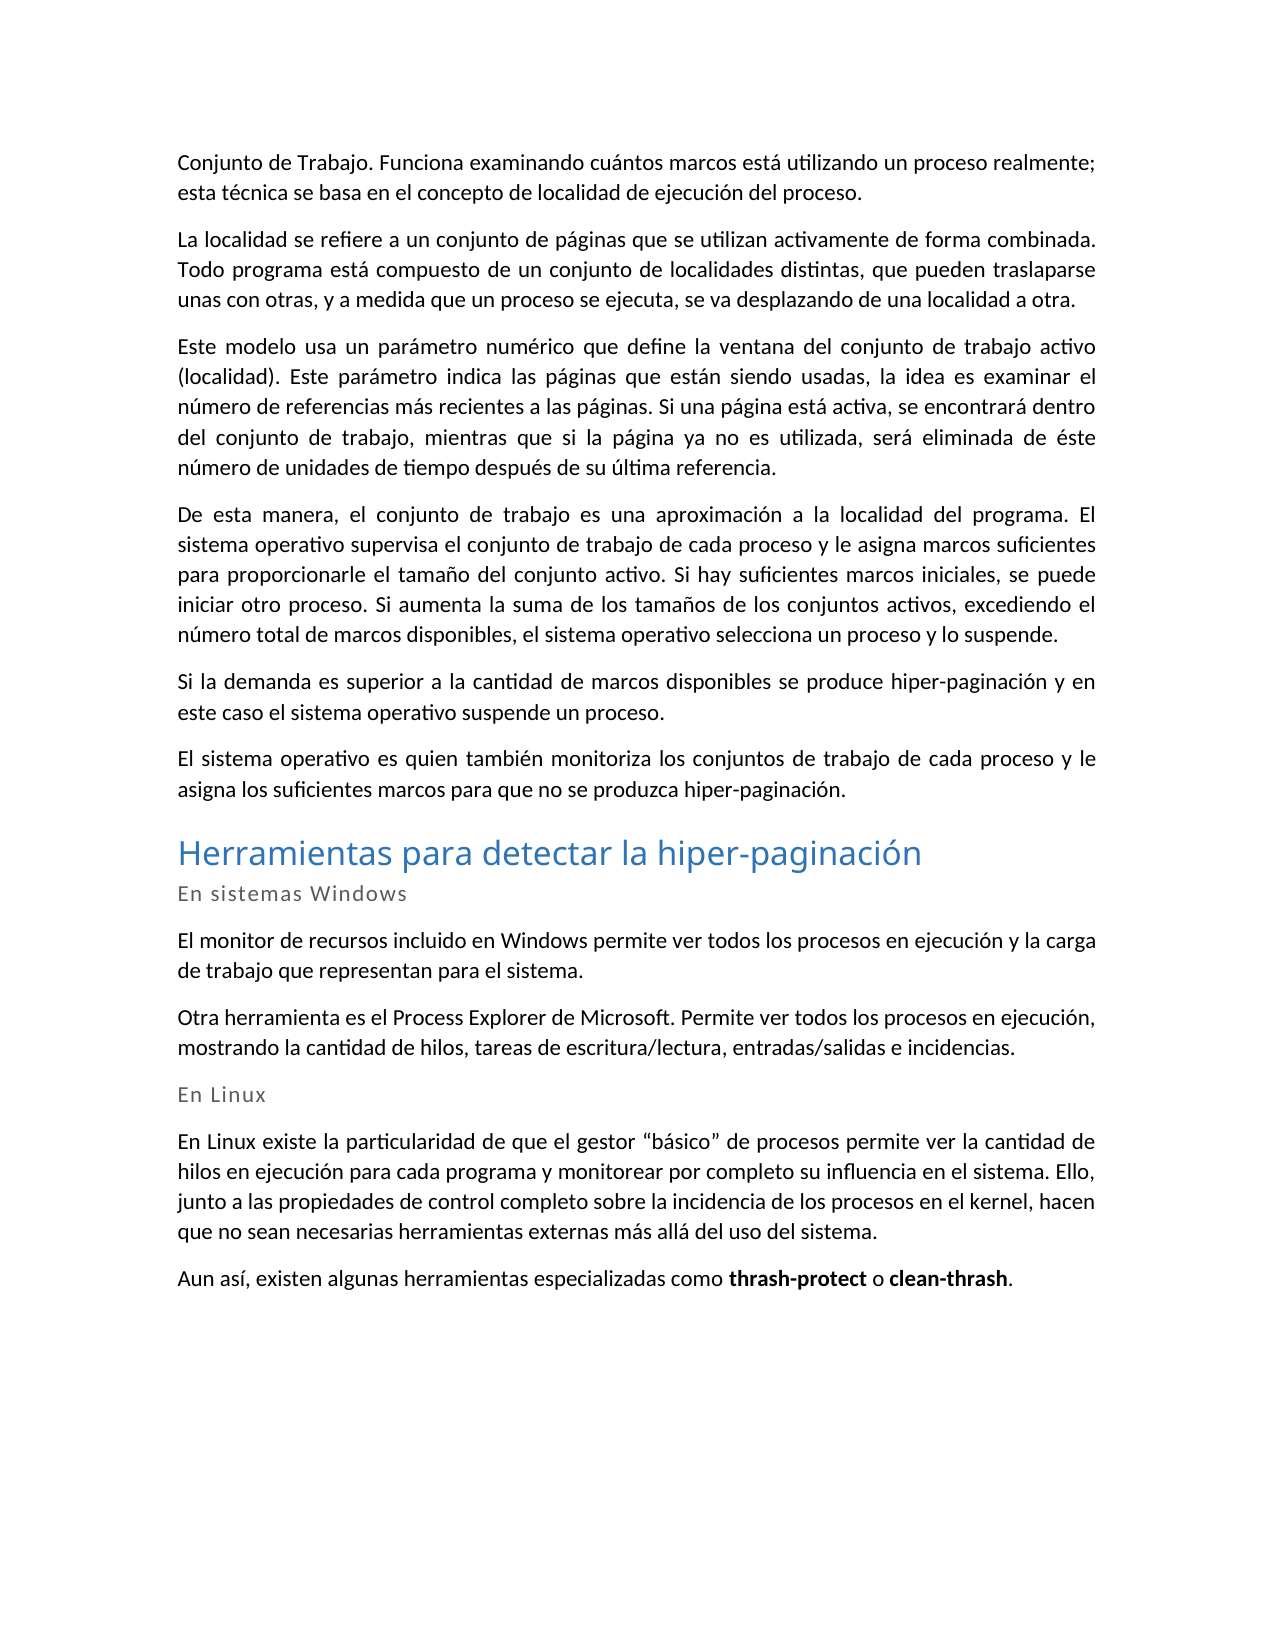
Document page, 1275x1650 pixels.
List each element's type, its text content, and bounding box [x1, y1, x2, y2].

text De esta manera, el conjunto de trabajo es una aproximación a la localidad del programa. El sistema operativo supervisa el conjunto de trabajo de cada proceso y le asigna marcos suficientes para proporcionarle el tamaño del conjunto activo. Si hay suficientes marcos iniciales, se puede iniciar otro proceso. Si aumenta la suma de los tamaños de los conjuntos activos, excediendo el número total de marcos disponibles, el sistema operativo selecciona un proceso y lo suspende. [177, 500, 1098, 648]
text El sistema operativo es quien también monitoriza los conjuntos de trabajo de cada proceso y le asigna los suficientes marcos para que no se produzca hiper-paginación. [177, 744, 1098, 803]
subtitle En Linux [177, 1080, 1098, 1108]
text Aun así, existen algunas herramientas especializadas como thrash-protect o clean-thrash. [177, 1264, 1098, 1292]
subtitle En sistemas Windows [177, 879, 1098, 907]
subtitle Herramientas para detectar la hiper-paginación [177, 830, 1098, 875]
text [177, 148, 1098, 206]
text Este modelo usa un parámetro numérico que define la ventana del conjunto de trabajo activo (localidad). Este parámetro indica las páginas que están siendo usadas, la idea es examinar el número de referencias más recientes a las páginas. Si una página está activa, se encontrará dentro del conjunto de trabajo, mientras que si la página ya no es utilizada, será eliminada de éste número de unidades de tiempo después de su última referencia. [177, 332, 1098, 481]
text El monitor de recursos incluido en Windows permite ver todos los procesos en ejecución y la carga de trabajo que representan para el sistema. [177, 926, 1098, 984]
text La localidad se refiere a un conjunto de páginas que se utilizan activamente de forma combinada. Todo programa está compuesto de un conjunto de localidades distintas, que pueden traslaparse unas con otras, y a medida que un proceso se ejecuta, se va desplazando de una localidad a otra. [177, 225, 1098, 313]
text Si la demanda es superior a la cantidad de marcos disponibles se produce hiper-paginación y en este caso el sistema operativo suspende un proceso. [177, 667, 1098, 726]
text Otra herramienta es el Process Explorer de Microsoft. Permite ver todos los procesos en ejecución, mostrando la cantidad de hilos, tareas de escritura/lectura, entradas/salidas e incidencias. [177, 1003, 1098, 1061]
text En Linux existe la particularidad de que el gestor “básico” de procesos permite ver la cantidad de hilos en ejecución para cada programa y monitorear por completo su influencia en el sistema. Ello, junto a las propiedades de control completo sobre la incidencia de los procesos en el kernel, hacen que no sean necesarias herramientas externas más allá del uso del sistema. [177, 1127, 1098, 1245]
